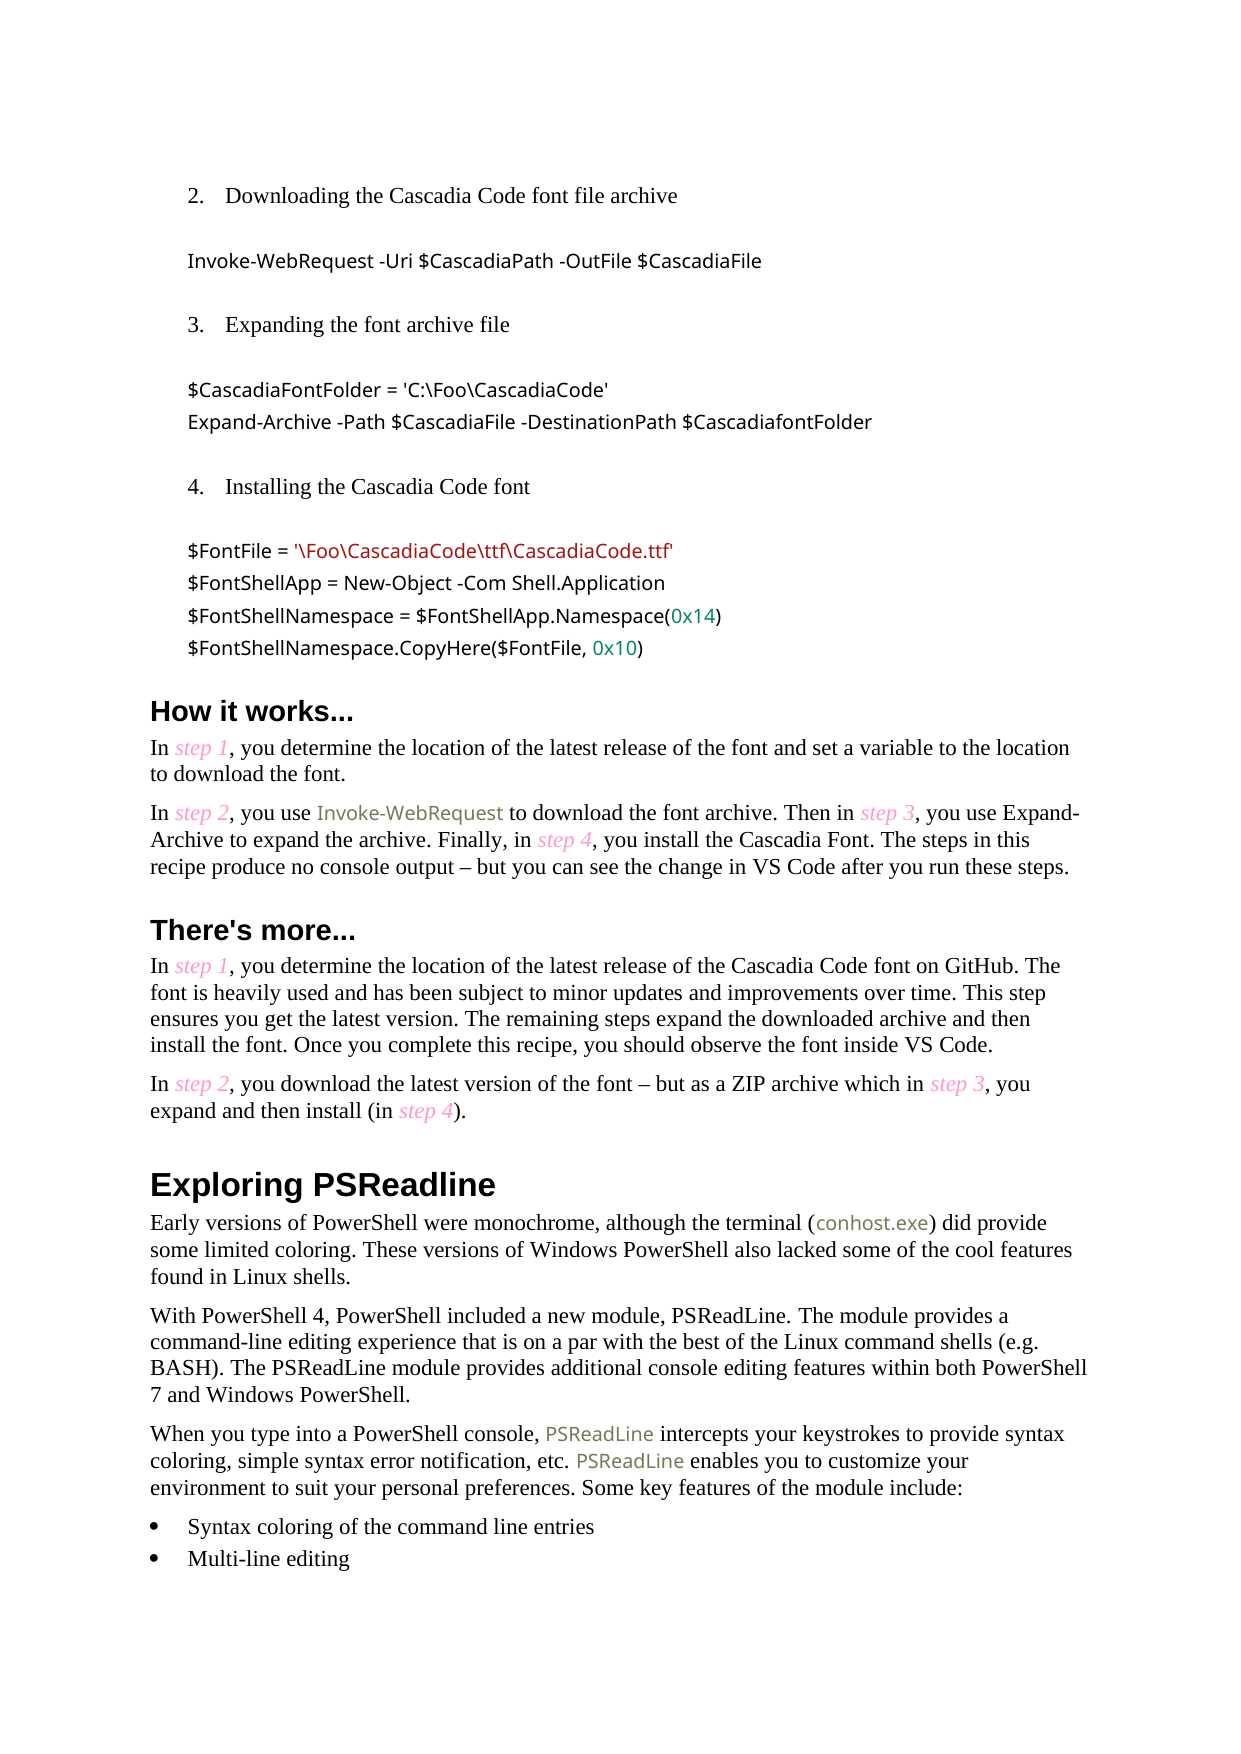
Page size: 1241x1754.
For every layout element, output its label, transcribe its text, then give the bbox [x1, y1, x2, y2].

text Invoke-WebRequest -Uri $CascadiaPath -OutFile $CascadiaFile [187, 247, 1090, 274]
text $FontFile = '\Foo\CascadiaCode\ttf\CascadiaCode.ttf' [187, 537, 1090, 564]
text $CascadiaFontFolder = 'C:\Foo\CascadiaCode' [187, 376, 1090, 403]
text $FontShellNamespace.CopyHere($FontFile, 0x10) [187, 634, 1090, 661]
subtitle Exploring PSReadline [150, 1165, 1090, 1203]
text Expanding the font archive file [187, 311, 1053, 338]
text In step 1, you determine the location of the latest release of the Cascadia Code font on GitHub. The font is heavily used and has been subject to minor updates and improvements over time. This step ensures you get the latest version. The remaining steps expand the downloaded archive and then install the font. Once you complete this recipe, you should observe the font inside VS Code. [150, 952, 1090, 1058]
text $FontShellNamespace = $FontShellApp.Namespace(0x14) [187, 602, 1090, 629]
text In step 2, you use Invoke-WebRequest to download the font archive. Then in step 3, you use Expand-Archive to expand the archive. Finally, in step 4, you install the Cascadia Font. The steps in this recipe produce no console output – but you can see the change in VS Code after you run these steps. [150, 799, 1090, 879]
list Syntax coloring of the command line entries [150, 1513, 1053, 1539]
subtitle There's more... [150, 913, 1090, 946]
text Early versions of PowerShell were monochrome, although the terminal (conhost.exe) did provide some limited coloring. These versions of Windows PowerShell also lacked some of the cool features found in Linux shells. [150, 1209, 1090, 1289]
text Expand-Archive -Path $CascadiaFile -DestinationPath $CascadiafontFolder [187, 408, 1090, 435]
list Multi-line editing [150, 1546, 1053, 1572]
text $FontShellApp = New-Object -Com Shell.Application [187, 570, 1090, 597]
text In step 2, you download the latest version of the font – but as a ZIP archive which in step 3, you expand and then install (in step 4). [150, 1070, 1090, 1123]
text In step 1, you determine the location of the latest release of the font and set a variable to the location to download the font. [150, 734, 1090, 787]
text With PowerShell 4, PowerShell included a new module, PSReadLine. The module provides a command-line editing experience that is on a par with the best of the Linux command shells (e.g. BASH). The PSReadLine module provides additional console editing features within both PowerShell 7 and Windows PowerShell. [150, 1302, 1090, 1407]
text Downloading the Cascadia Code font file archive [187, 182, 1053, 208]
text When you type into a PowerShell console, PSReadLine intercepts your keystrokes to provide syntax coloring, simple syntax error notification, etc. PSReadLine enables you to customize your environment to suit your personal preferences. Some key features of the module include: [150, 1420, 1090, 1500]
subtitle How it works... [150, 694, 1090, 728]
text Installing the Cascadia Code font [187, 473, 1053, 499]
